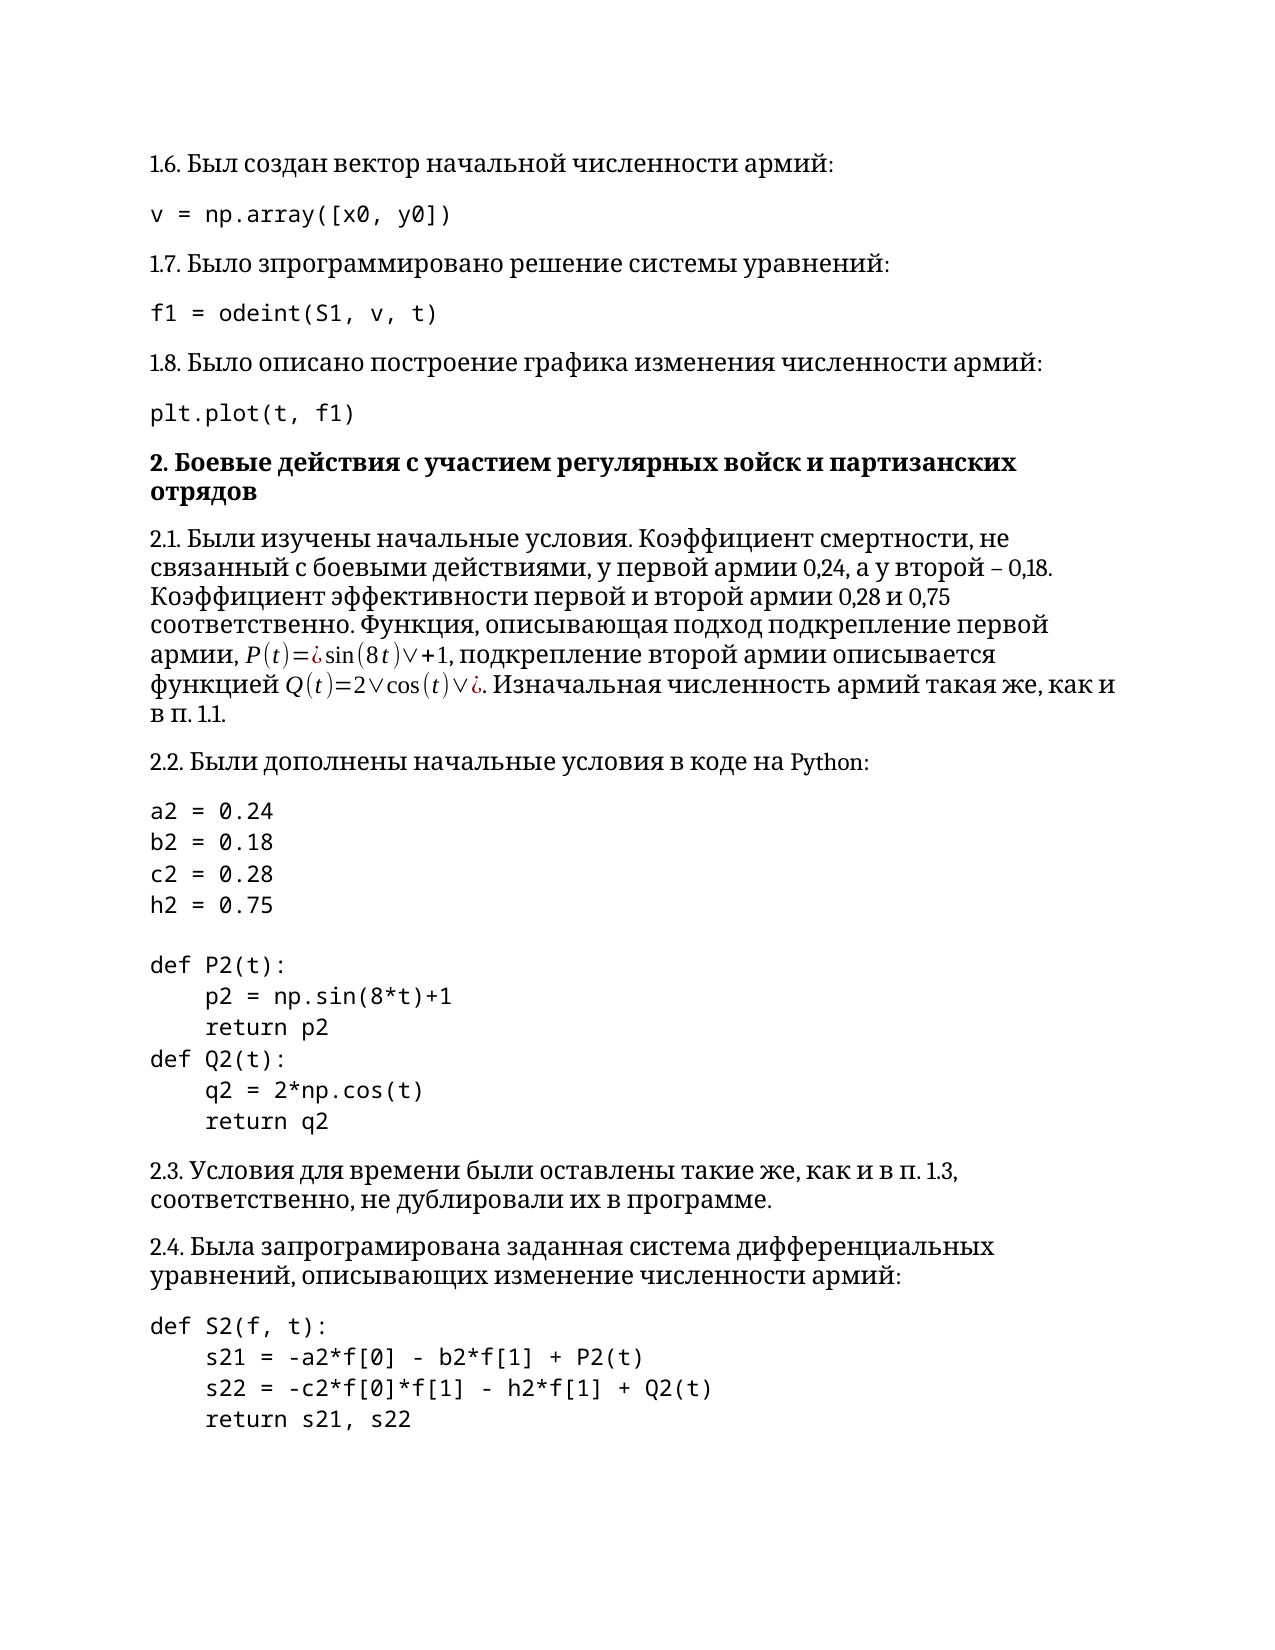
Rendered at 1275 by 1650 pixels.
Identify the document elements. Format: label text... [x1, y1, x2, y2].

text 1.7. Было зпрограммировано решение системы уравнений: [150, 249, 1125, 278]
text plt.plot(t, f1) [150, 397, 1125, 428]
text 1.6. Был создан вектор начальной численности армий: [150, 150, 1125, 179]
text def S2(f, t): s21 = -a2*f[0] - b2*f[1] + P2(t) s22 = -c2*f[0]*f[1] - h2*f[1] + Q2(t) return s21, s22 [150, 1309, 1125, 1434]
text 2. Боевые действия с участием регулярных войск и партизанских отрядов [150, 449, 1125, 506]
text a2 = 0.24 b2 = 0.18 c2 = 0.28 h2 = 0.75 def P2(t): p2 = np.sin(8*t)+1 return p2 def Q2(t): q2 = 2*np.cos(t) return q2 [150, 795, 1125, 1136]
text f1 = odeint(S1, v, t) [150, 297, 1125, 328]
text 2.3. Условия для времени были оставлены такие же, как и в п. 1.3, соответственно, не дублировали их в программе. [150, 1157, 1125, 1214]
text 1.8. Было описано построение графика изменения численности армий: [150, 349, 1125, 378]
text 2.4. Была запрограмирована заданная система дифференциальных уравнений, описывающих изменение численности армий: [150, 1233, 1125, 1291]
text v = np.array([x0, y0]) [150, 197, 1125, 229]
text 2.2. Были дополнены начальные условия в коде на Python: [150, 747, 1125, 776]
text 2.1. Были изучены начальные условия. Коэффициент смертности, не связанный с боевыми действиями, у первой армии 0,24, а у второй – 0,18. Коэффициент эффективности первой и второй армии 0,28 и 0,75 соответственно. Функция, описывающая подход подкрепление первой армии, , подкрепление второй армии описывается функцией . Изначальная численность армий такая же, как и в п. 1.1. [150, 525, 1125, 729]
